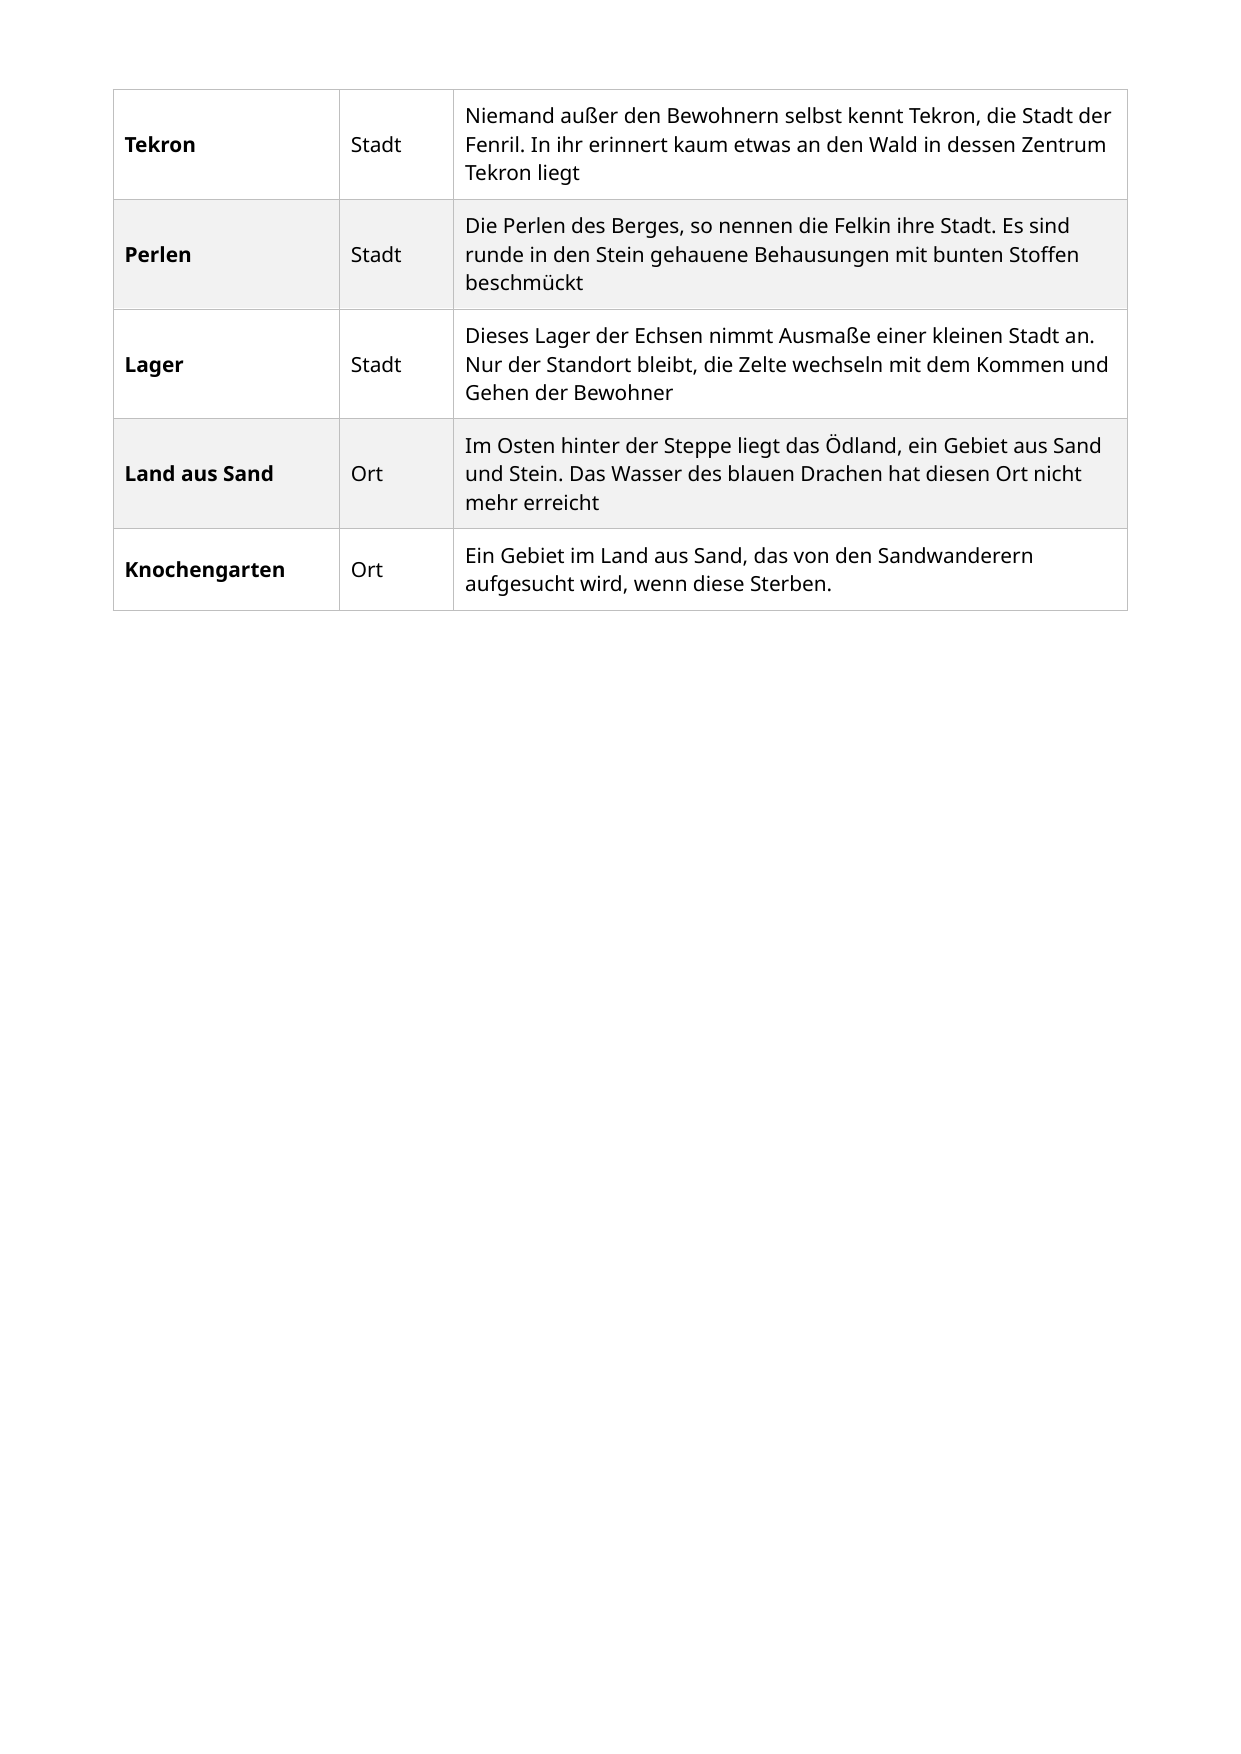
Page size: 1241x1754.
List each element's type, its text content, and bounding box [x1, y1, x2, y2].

table_cell Im Osten hinter der Steppe liegt das Ödland, ein Gebiet aus Sand und Stein. Das Wasser des blauen Drachen hat diesen Ort nicht mehr erreicht [454, 419, 1127, 528]
table_cell Stadt [340, 90, 453, 198]
table_cell Dieses Lager der Echsen nimmt Ausmaße einer kleinen Stadt an. Nur der Standort bleibt, die Zelte wechseln mit dem Kommen und Gehen der Bewohner [454, 310, 1127, 418]
table_cell Niemand außer den Bewohnern selbst kennt Tekron, die Stadt der Fenril. In ihr erinnert kaum etwas an den Wald in dessen Zentrum Tekron liegt [454, 90, 1127, 198]
table_cell Ein Gebiet im Land aus Sand, das von den Sandwanderern aufgesucht wird, wenn diese Sterben. [454, 529, 1127, 610]
table_cell Stadt [340, 200, 453, 308]
table_cell Land aus Sand [114, 419, 339, 528]
table_cell Tekron [114, 90, 339, 198]
table_cell Ort [340, 419, 453, 528]
table_cell Ort [340, 529, 453, 610]
table_cell Knochengarten [114, 529, 339, 610]
table_cell Stadt [340, 310, 453, 418]
table_cell Die Perlen des Berges, so nennen die Felkin ihre Stadt. Es sind runde in den Stein gehauene Behausungen mit bunten Stoffen beschmückt [454, 200, 1127, 308]
table_cell Lager [114, 310, 339, 418]
table_cell Perlen [114, 200, 339, 308]
